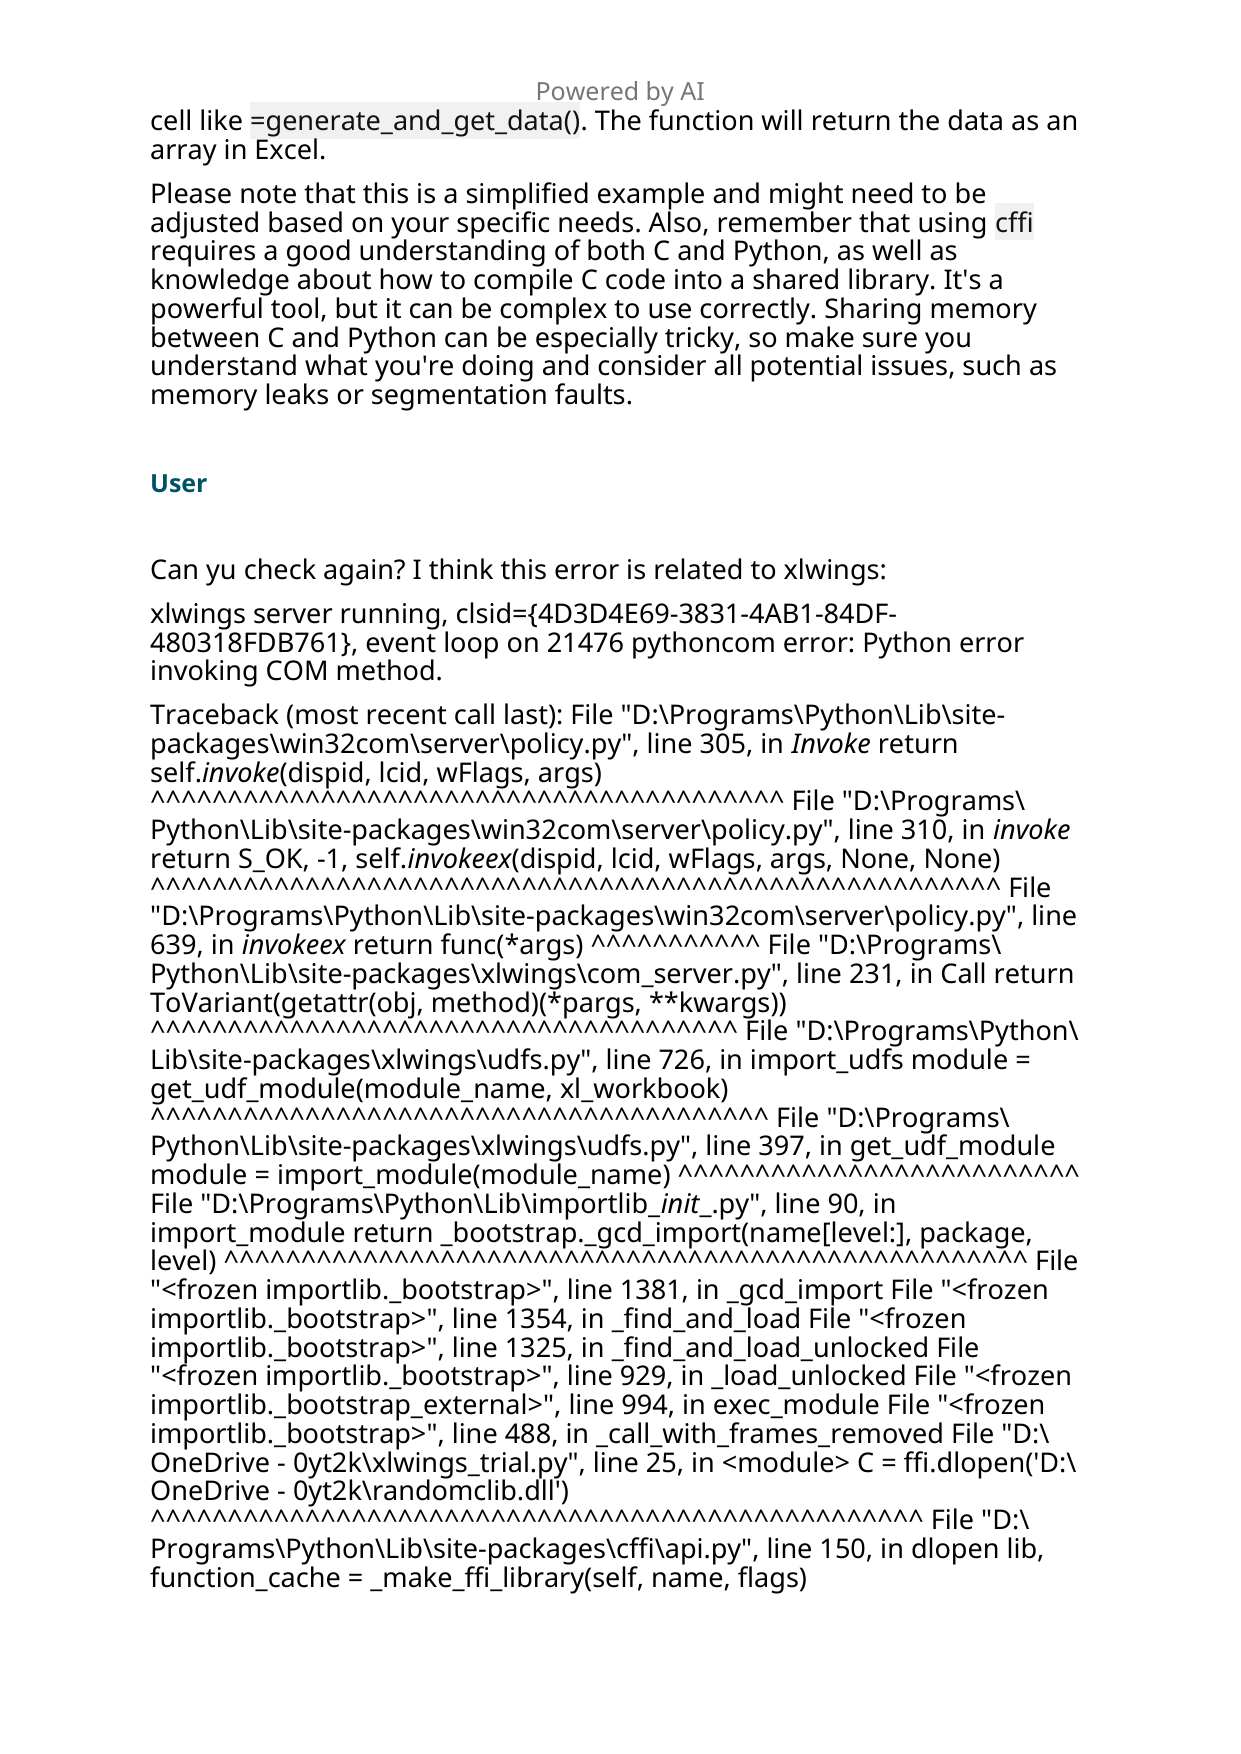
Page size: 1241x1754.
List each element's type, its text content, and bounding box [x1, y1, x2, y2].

text Can yu check again? I think this error is related to xlwings: [150, 557, 1090, 585]
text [150, 702, 1090, 1593]
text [150, 108, 1090, 165]
text xlwings server running, clsid={4D3D4E69-3831-4AB1-84DF-480318FDB761}, event loop on 21476 pythoncom error: Python error invoking COM method. [150, 600, 1090, 687]
title User [150, 469, 1090, 498]
text Please note that this is a simplified example and might need to be adjusted based on your specific needs. Also, remember that using cffi requires a good understanding of both C and Python, as well as knowledge about how to compile C code into a shared library. It's a powerful tool, but it can be complex to use correctly. Sharing memory between C and Python can be especially tricky, so make sure you understand what you're doing and consider all potential issues, such as memory leaks or segmentation faults. [150, 180, 1090, 410]
